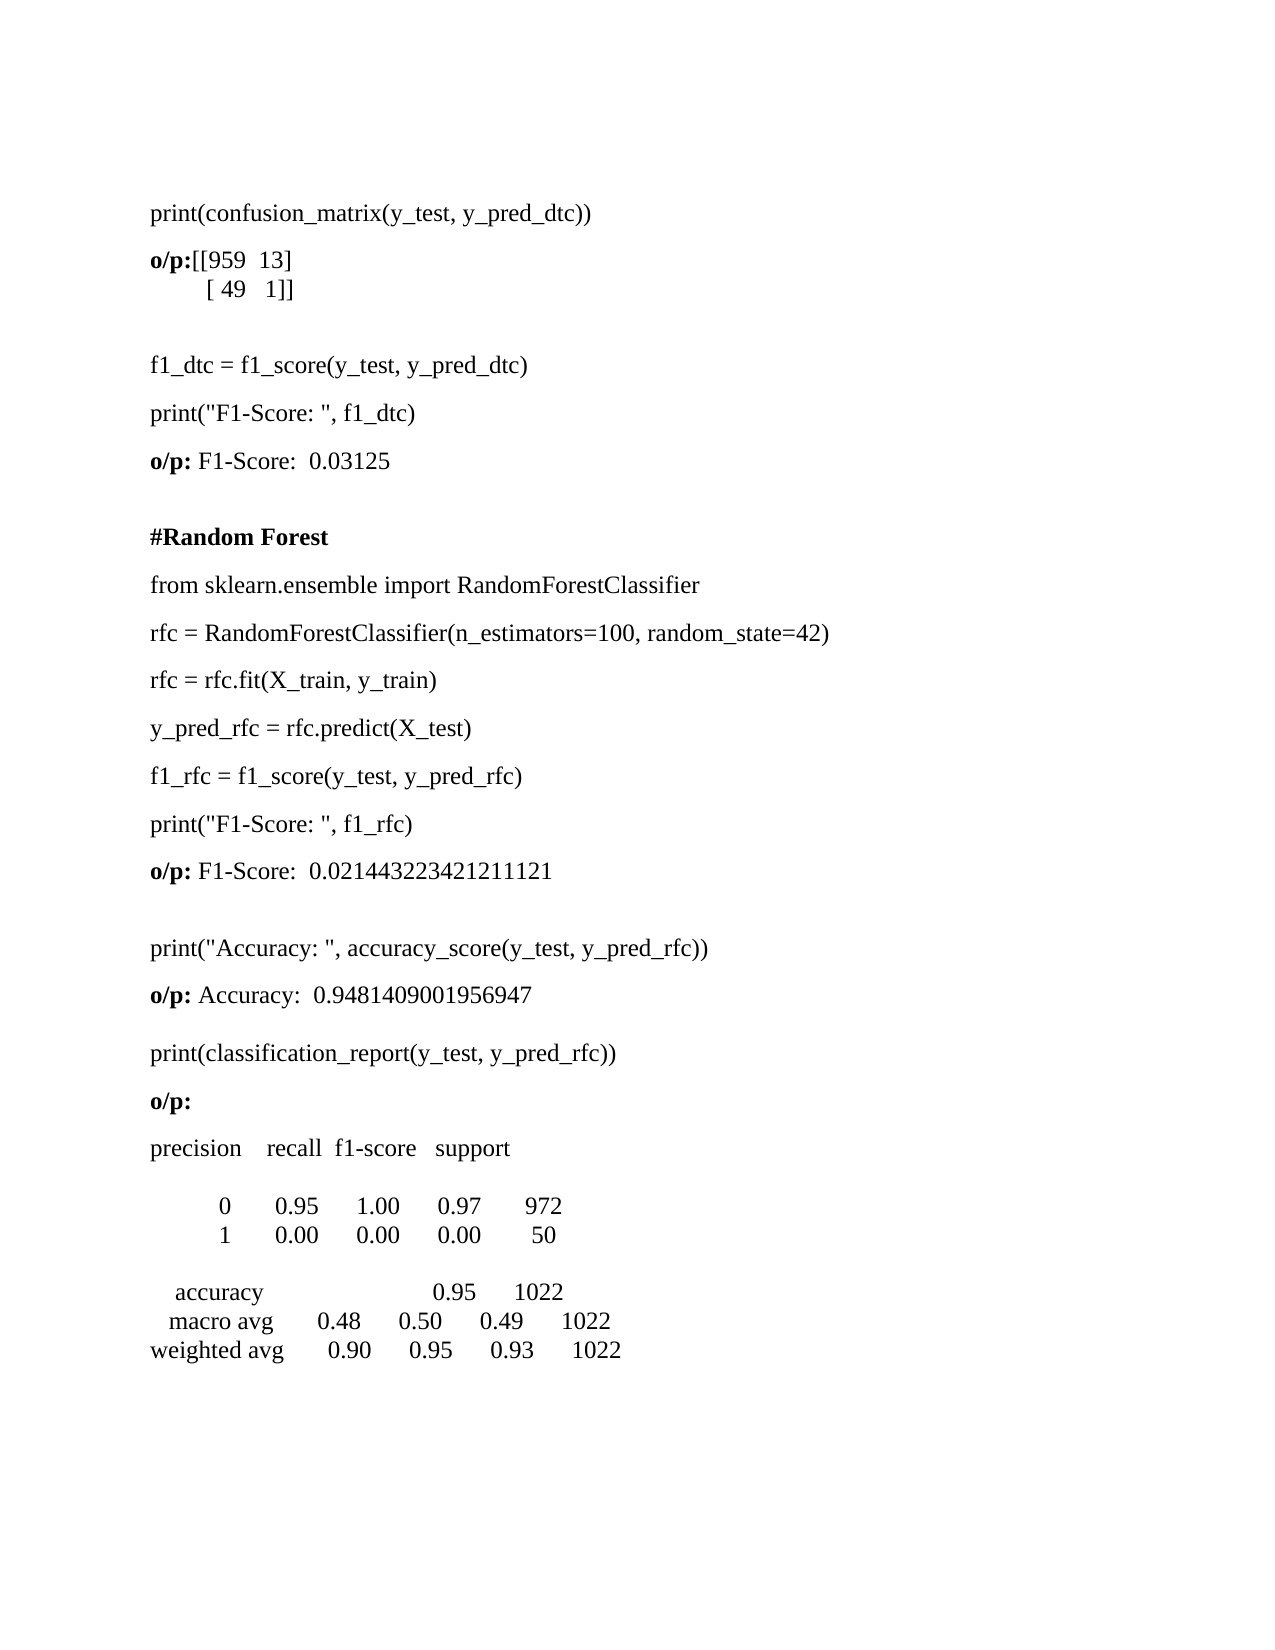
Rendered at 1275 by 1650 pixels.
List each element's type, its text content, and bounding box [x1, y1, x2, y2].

text #Random Forest [150, 522, 1125, 551]
text 1 0.00 0.00 0.00 50 [150, 1220, 1125, 1248]
text o/p: Accuracy: 0.9481409001956947 [150, 981, 1125, 1009]
text o/p: F1-Score: 0.021443223421211121 [150, 856, 1125, 885]
text macro avg 0.48 0.50 0.49 1022 [150, 1306, 1125, 1335]
text rfc = RandomForestClassifier(n_estimators=100, random_state=42) [150, 618, 1125, 647]
text print("F1-Score: ", f1_rfc) [150, 809, 1125, 837]
text weighted avg 0.90 0.95 0.93 1022 [150, 1335, 1125, 1363]
text [ 49 1]] [150, 274, 1125, 303]
text f1_rfc = f1_score(y_test, y_pred_rfc) [150, 761, 1125, 790]
text 0 0.95 1.00 0.97 972 [150, 1191, 1125, 1220]
text print(confusion_matrix(y_test, y_pred_dtc)) [150, 198, 1125, 226]
text print("Accuracy: ", accuracy_score(y_test, y_pred_rfc)) [150, 933, 1125, 962]
text y_pred_rfc = rfc.predict(X_test) [150, 713, 1125, 742]
text o/p: F1-Score: 0.03125 [150, 446, 1125, 475]
text rfc = rfc.fit(X_train, y_train) [150, 666, 1125, 694]
text precision recall f1-score support [150, 1133, 1125, 1162]
text o/p: [150, 1086, 1125, 1114]
text from sklearn.ensemble import RandomForestClassifier [150, 570, 1125, 599]
text o/p:[[959 13] [150, 245, 1125, 274]
text print(classification_report(y_test, y_pred_rfc)) [150, 1038, 1125, 1067]
text print("F1-Score: ", f1_dtc) [150, 398, 1125, 427]
text f1_dtc = f1_score(y_test, y_pred_dtc) [150, 351, 1125, 379]
text accuracy 0.95 1022 [150, 1277, 1125, 1306]
